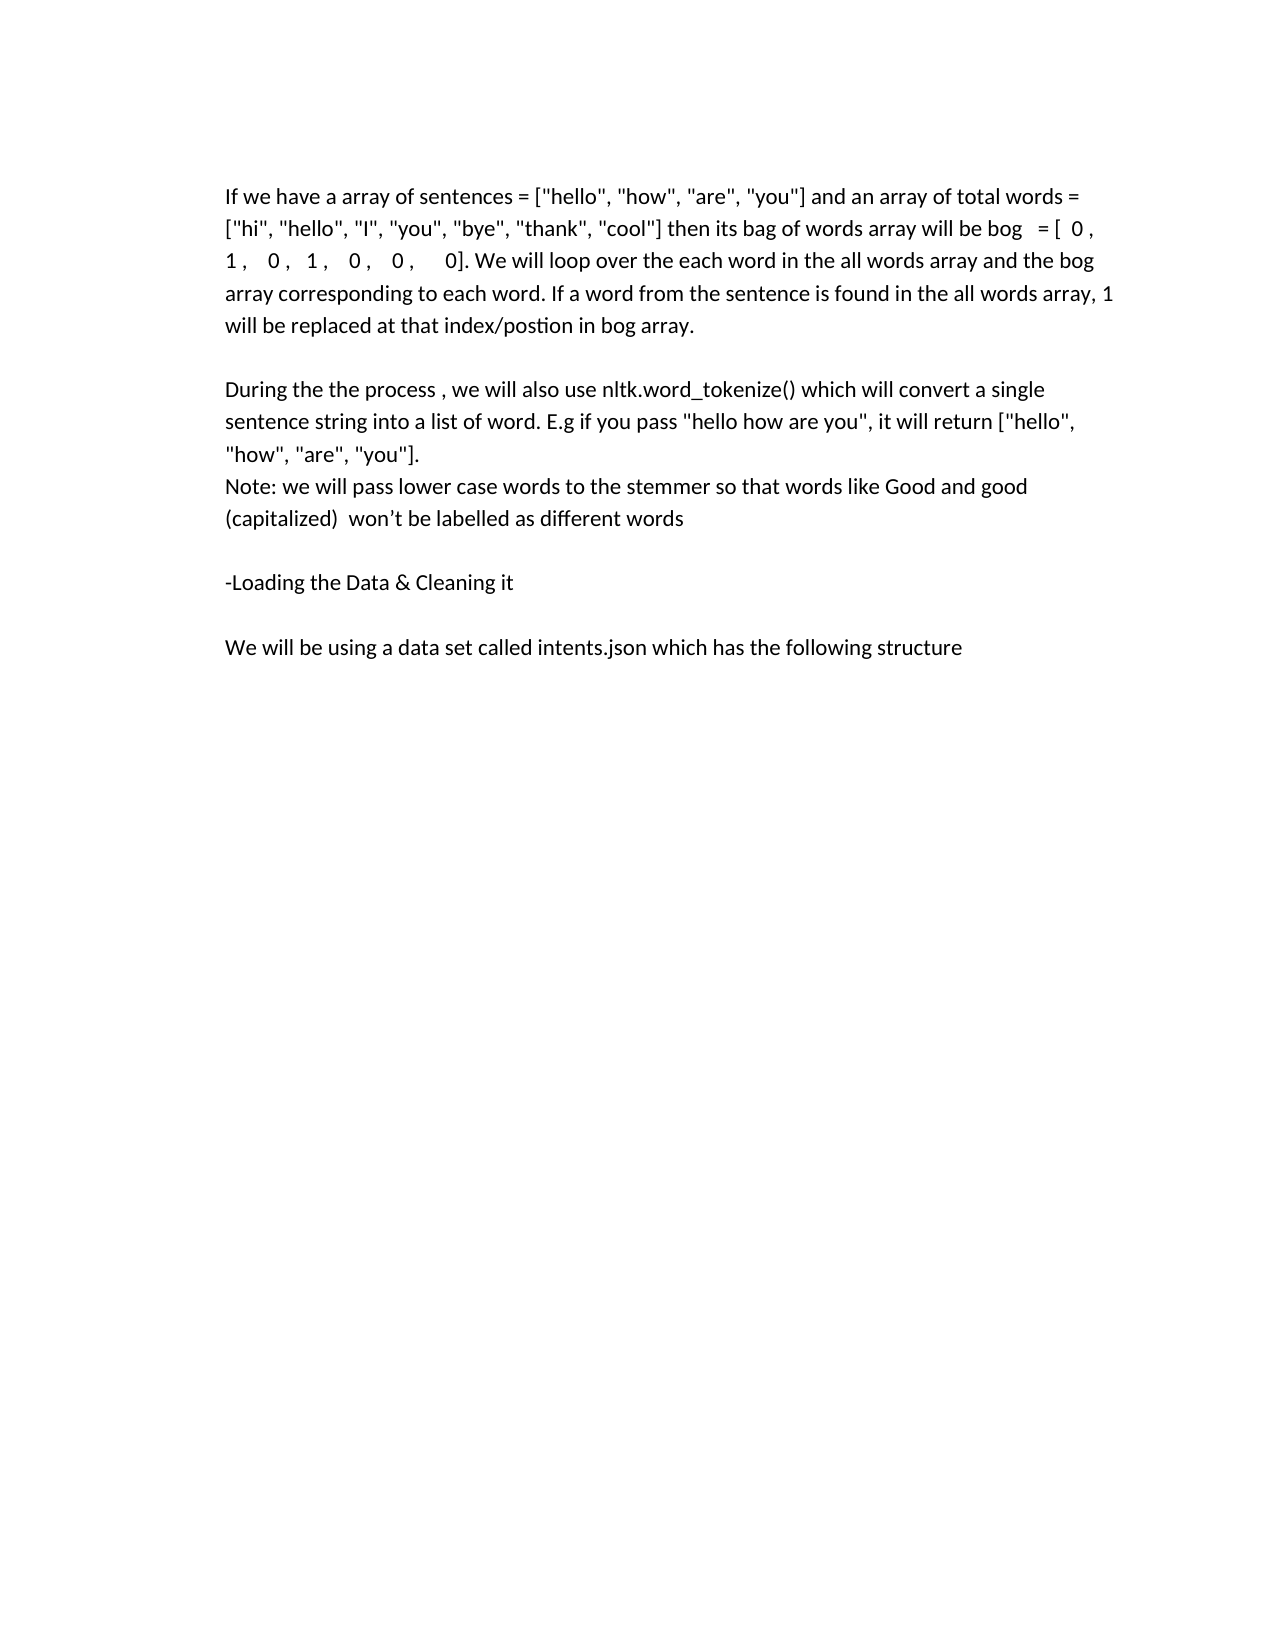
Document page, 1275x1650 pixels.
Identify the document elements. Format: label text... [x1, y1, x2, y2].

list -Loading the Data & Cleaning it [225, 568, 1125, 596]
list Note: we will pass lower case words to the stemmer so that words like Good and good (capitalized) won’t be labelled as different words [225, 472, 1125, 532]
list We will be using a data set called intents.json which has the following structure [225, 633, 1125, 661]
list During the the process , we will also use nltk.word_tokenize() which will convert a single sentence string into a list of word. E.g if you pass "hello how are you", it will return ["hello", "how", "are", "you"]. [225, 375, 1125, 468]
list If we have a array of sentences = ["hello", "how", "are", "you"] and an array of total words = ["hi", "hello", "I", "you", "bye", "thank", "cool"] then its bag of words array will be bog = [ 0 , 1 , 0 , 1 , 0 , 0 , 0]. We will loop over the each word in the all words array and the bog array corresponding to each word. If a word from the sentence is found in the all words array, 1 will be replaced at that index/postion in bog array. [225, 182, 1125, 339]
